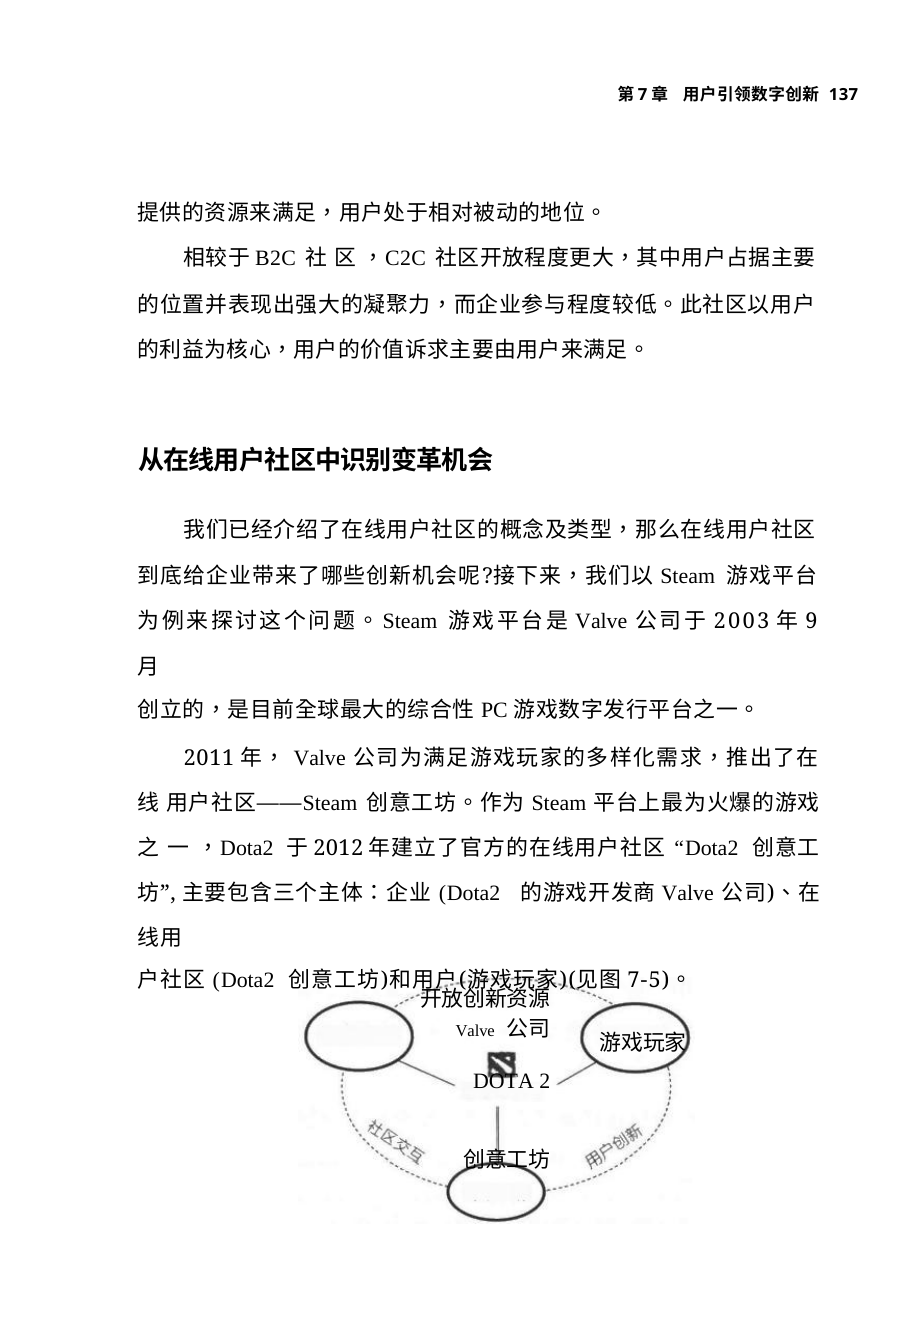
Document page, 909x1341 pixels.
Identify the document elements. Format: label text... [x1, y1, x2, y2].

text 的利益为核心，用户的价值诉求主要由用户来满足。 [137, 336, 858, 363]
text 户社区 (Dota2 创意工坊)和用户(游戏玩家)(见图7-5)。 [137, 967, 858, 993]
text 创立的，是目前全球最大的综合性 PC 游戏数字发行平台之一。 [137, 696, 858, 723]
text 相较于B2C 社 区 ，C2C 社区开放程度更大，其中用户占据主要 的位置并表现出强大的凝聚力，而企业参与程度较低。此社区以用户 [137, 242, 817, 319]
text 第7章 用户引领数字创新 137 [136, 83, 858, 104]
text 从在线用户社区中识别变革机会 [138, 444, 858, 476]
picture [298, 993, 695, 1224]
text 我们已经介绍了在线用户社区的概念及类型，那么在线用户社区 到底给企业带来了哪些创新机会呢?接下来，我们以 Steam 游戏平台 为例来探讨这个问题。Steam 游戏平台是Valve 公司于2003年9月 [137, 514, 818, 681]
text 2011年， Valve 公司为满足游戏玩家的多样化需求，推出了在线 用户社区——Steam 创意工坊。作为 Steam 平台上最为火爆的游戏之 一 ，Dota2 于2012年建立了官方的在线用户社区 “Dota2 创意工坊”, 主要包含三个主体：企业 (Dota2 的游戏开发商Valve 公司)、在线用 [137, 742, 821, 952]
text 提供的资源来满足，用户处于相对被动的地位。 [137, 198, 858, 225]
